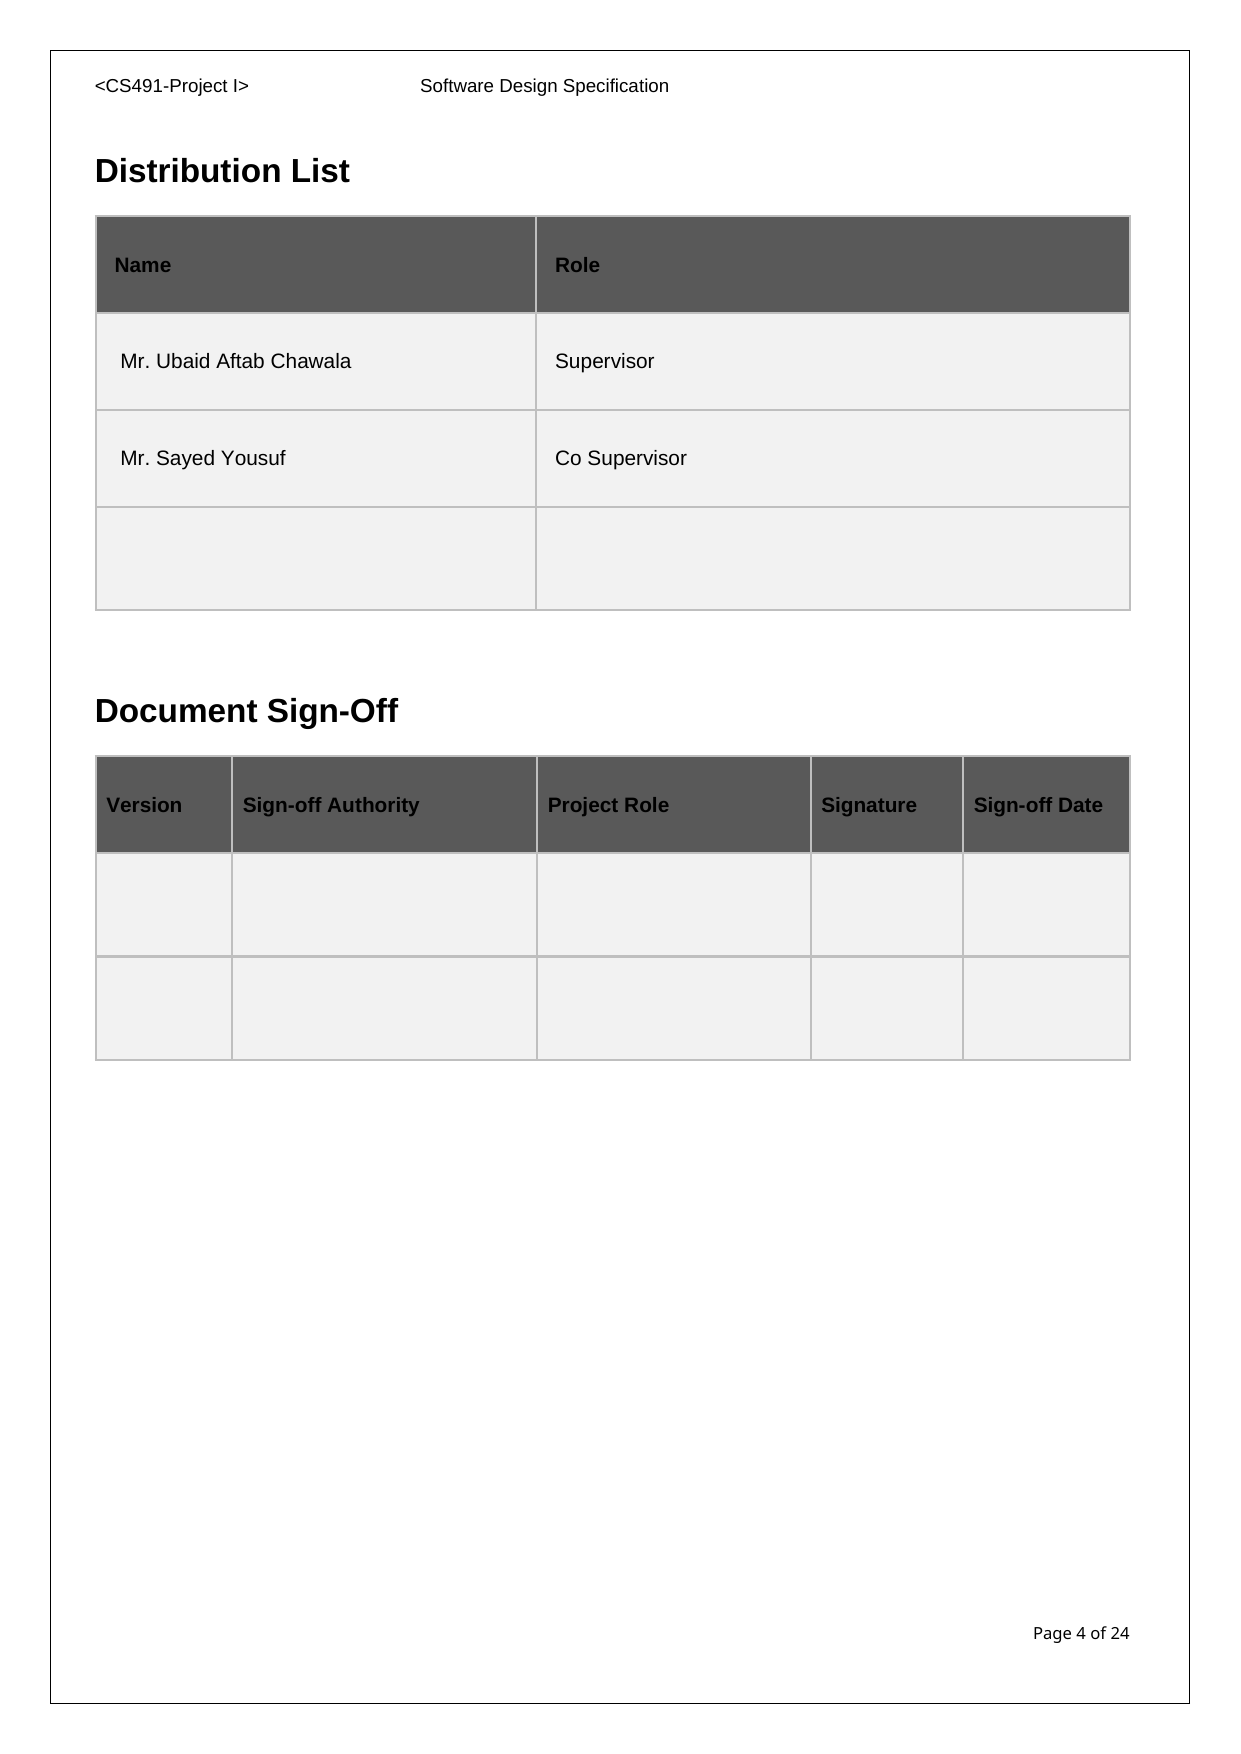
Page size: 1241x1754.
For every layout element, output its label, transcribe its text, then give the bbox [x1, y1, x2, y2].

table_cell Mr. Sayed Yousuf [97, 411, 535, 506]
table_cell [97, 508, 535, 609]
table_cell [538, 958, 810, 1059]
table_cell [537, 508, 1129, 609]
table_cell [97, 958, 231, 1059]
table_cell [964, 958, 1129, 1059]
table_cell [812, 854, 962, 955]
table_header Version [97, 757, 231, 852]
table_header Project Role [538, 757, 810, 852]
table_cell [233, 854, 536, 955]
text Distribution List [94, 151, 1129, 190]
table_cell [964, 854, 1129, 955]
table_cell [97, 854, 231, 955]
table_cell [812, 958, 962, 1059]
table_cell [538, 854, 810, 955]
table_header Sign-off Date [964, 757, 1129, 852]
table_cell Supervisor [537, 314, 1129, 409]
text Document Sign-Off [94, 692, 1129, 730]
table_header Role [537, 217, 1129, 312]
table_cell [233, 958, 536, 1059]
table_header Name [97, 217, 535, 312]
table_cell Co Supervisor [537, 411, 1129, 506]
table_header Signature [812, 757, 962, 852]
table_header Sign-off Authority [233, 757, 536, 852]
table_cell Mr. Ubaid Aftab Chawala [97, 314, 535, 409]
